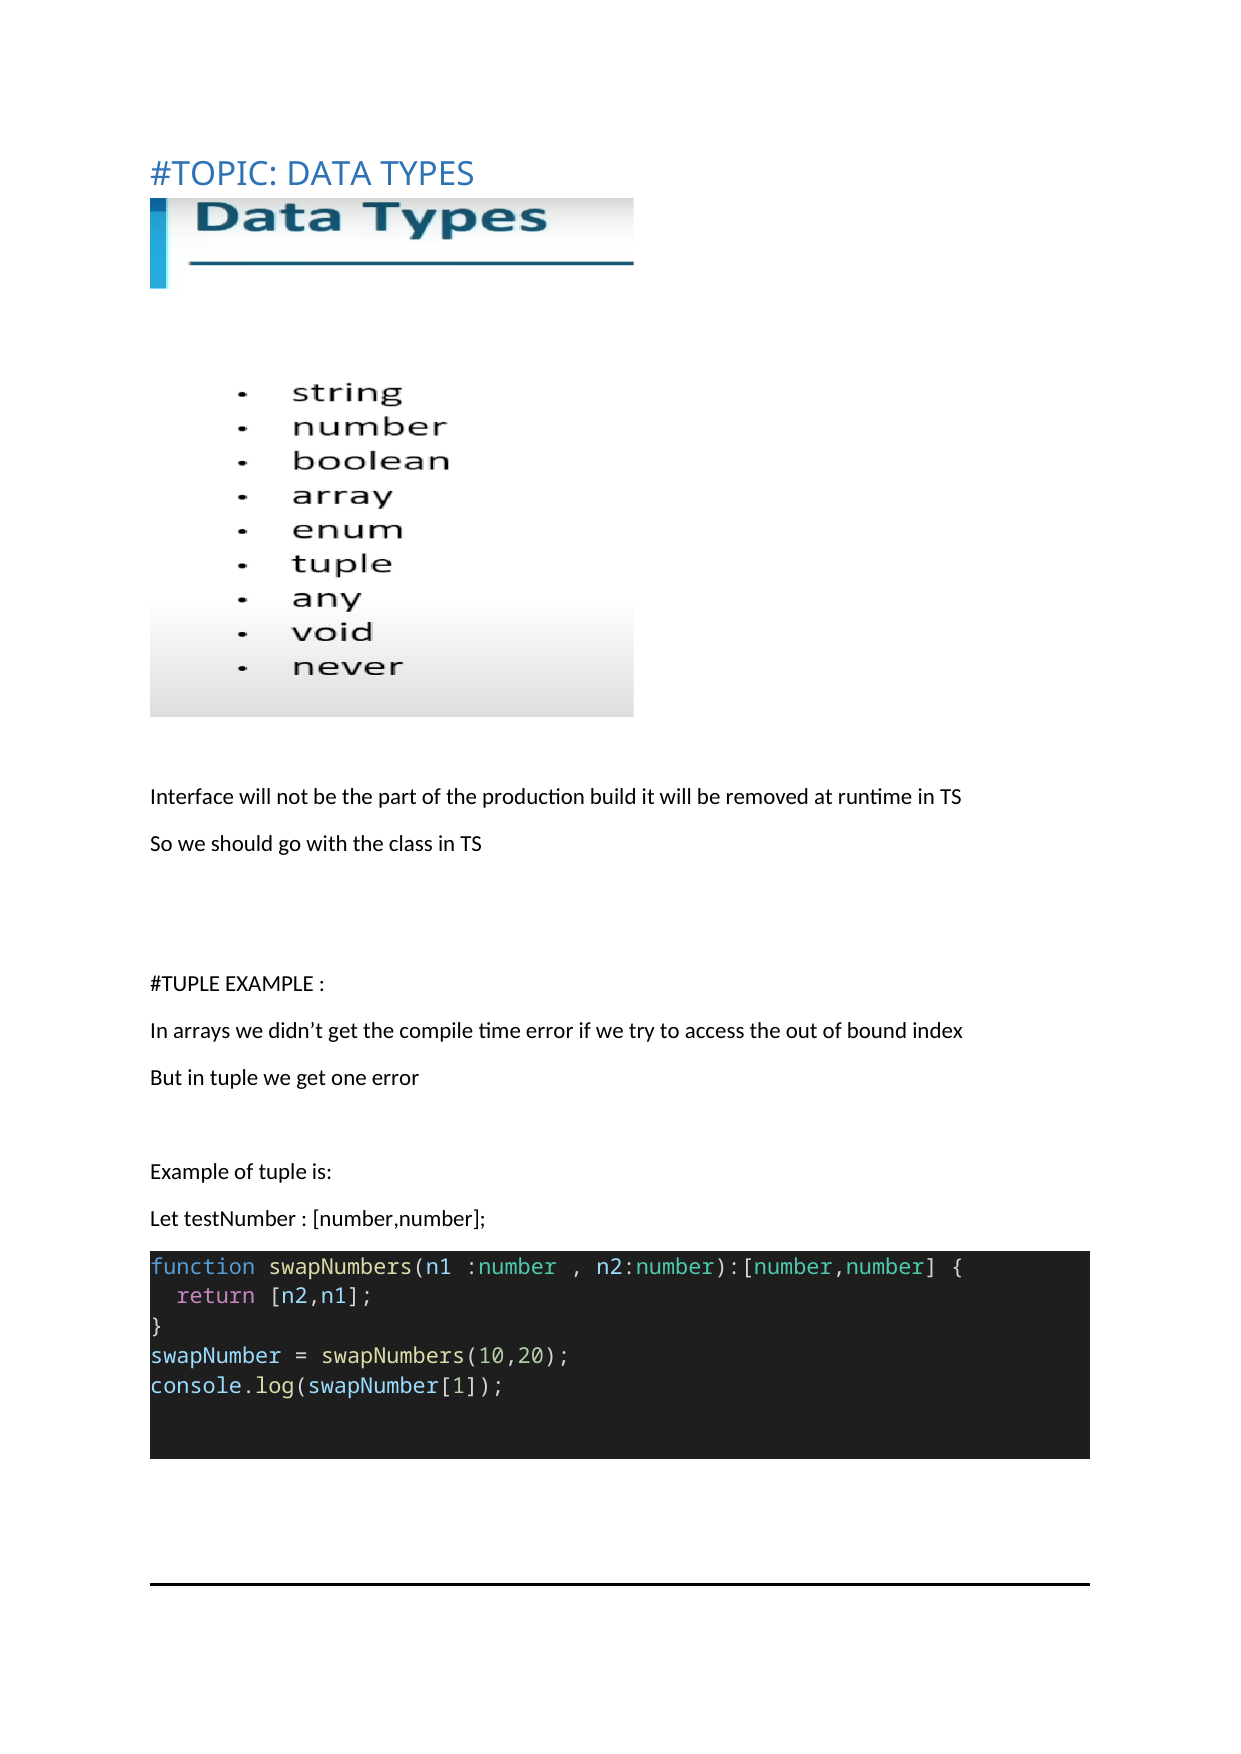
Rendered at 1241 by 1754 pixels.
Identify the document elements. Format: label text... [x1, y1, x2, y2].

text return [n2,n1]; [150, 1280, 1090, 1310]
text console.log(swapNumber[1]); [150, 1370, 1090, 1399]
text Interface will not be the part of the production build it will be removed at runtime in TS [150, 782, 1090, 810]
picture [150, 198, 634, 717]
text So we should go with the class in TS [150, 829, 1090, 857]
text Example of tuple is: [150, 1157, 1090, 1185]
text Let testNumber : [number,number]; [150, 1204, 1090, 1232]
text #TUPLE EXAMPLE : [150, 969, 1090, 997]
text function swapNumbers(n1 :number , n2:number):[number,number] { [150, 1251, 1090, 1280]
text But in tuple we get one error [150, 1063, 1090, 1091]
subtitle #TOPIC: DATA TYPES [150, 150, 1090, 195]
text } [150, 1310, 1090, 1340]
text swapNumber = swapNumbers(10,20); [150, 1340, 1090, 1370]
text In arrays we didn’t get the compile time error if we try to access the out of bound index [150, 1016, 1090, 1044]
